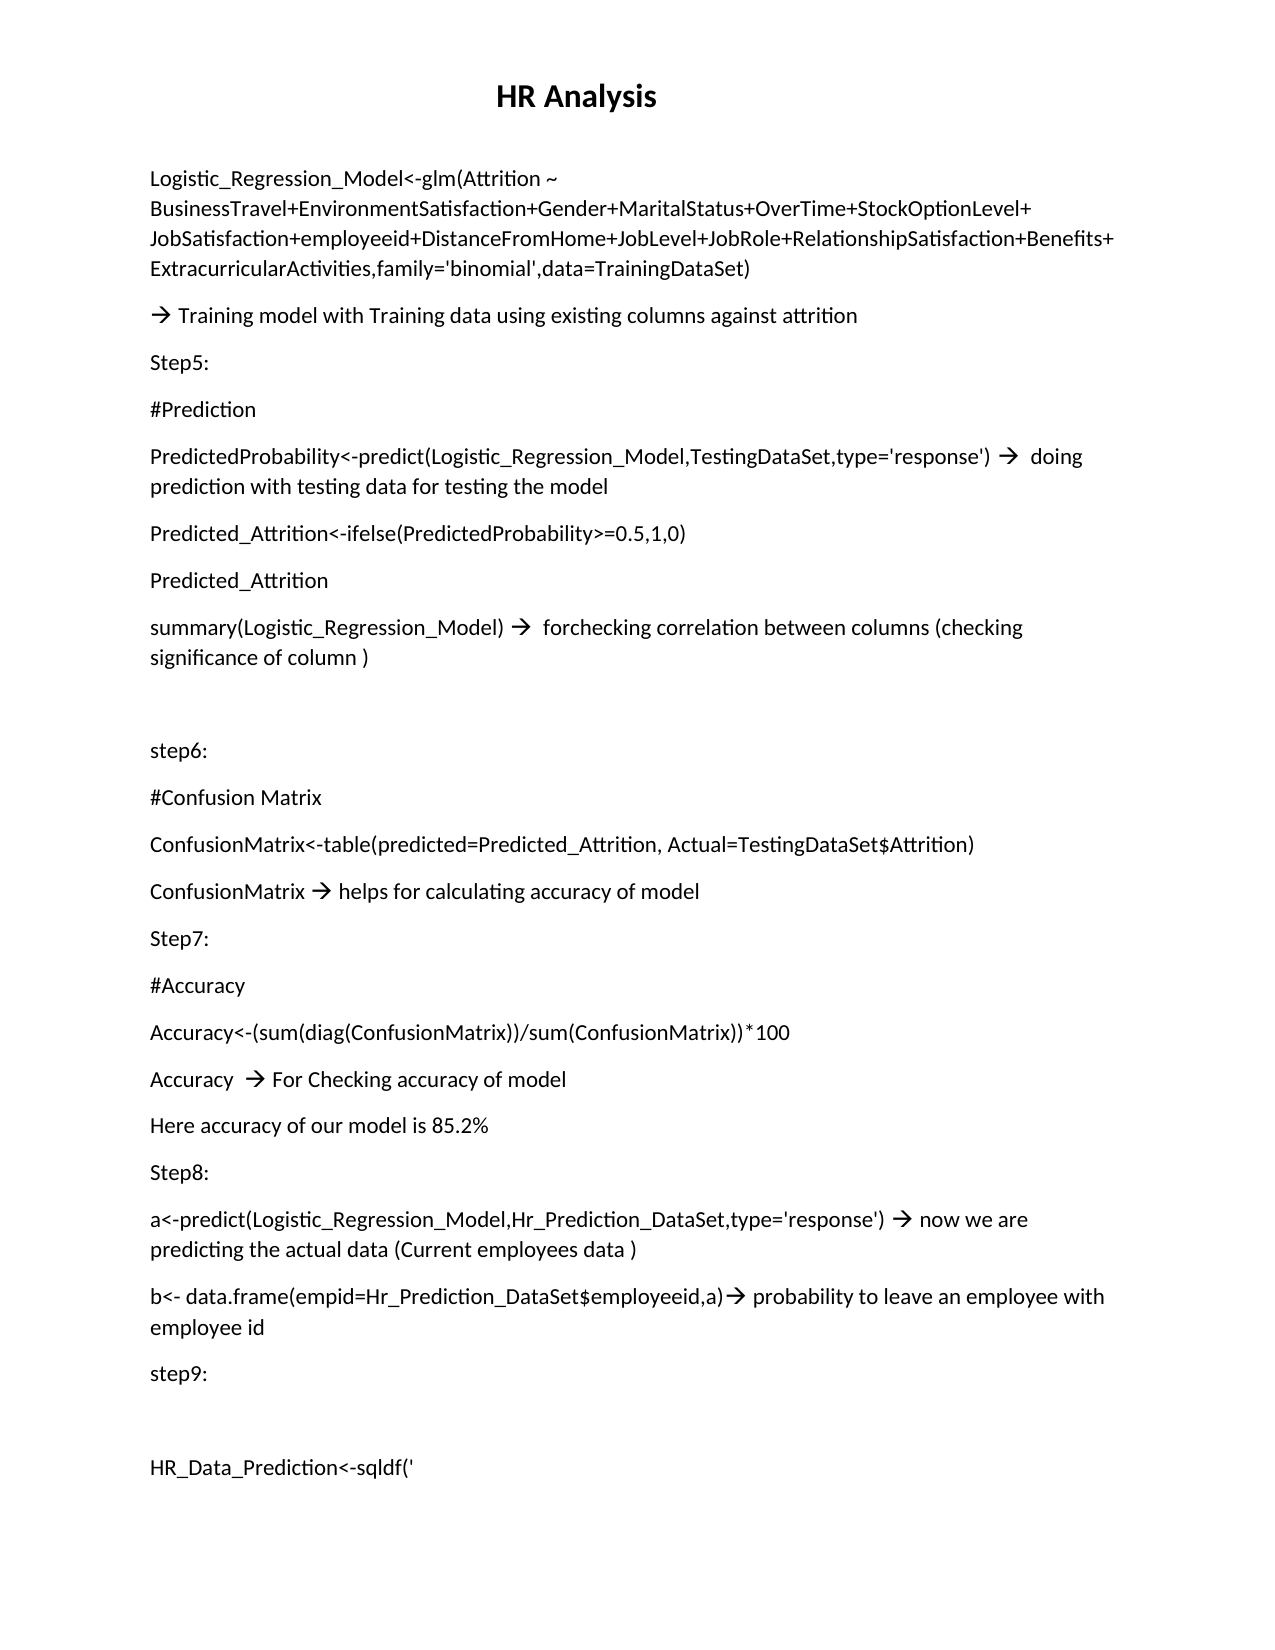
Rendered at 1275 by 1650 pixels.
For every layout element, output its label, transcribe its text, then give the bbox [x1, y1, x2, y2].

text PredictedProbability<-predict(Logistic_Regression_Model,TestingDataSet,type='response') doing prediction with testing data for testing the model [150, 442, 1125, 500]
text ConfusionMatrix helps for calculating accuracy of model [150, 877, 1125, 905]
text Accuracy For Checking accuracy of model [150, 1065, 1125, 1093]
text #Prediction [150, 395, 1125, 423]
text Predicted_Attrition [150, 566, 1125, 594]
text step6: [150, 737, 1125, 764]
text summary(Logistic_Regression_Model) forchecking correlation between columns (checking significance of column ) [150, 613, 1125, 671]
text HR_Data_Prediction<-sqldf(' [150, 1453, 1125, 1481]
text a<-predict(Logistic_Regression_Model,Hr_Prediction_DataSet,type='response') now we are predicting the actual data (Current employees data ) [150, 1205, 1125, 1263]
text step9: [150, 1359, 1125, 1387]
text #Accuracy [150, 971, 1125, 999]
text Step8: [150, 1158, 1125, 1186]
text Accuracy<-(sum(diag(ConfusionMatrix))/sum(ConfusionMatrix))*100 [150, 1018, 1125, 1046]
text #Confusion Matrix [150, 783, 1125, 811]
text ConfusionMatrix<-table(predicted=Predicted_Attrition, Actual=TestingDataSet$Attrition) [150, 830, 1125, 858]
text Training model with Training data using existing columns against attrition [150, 301, 1125, 329]
text b<- data.frame(empid=Hr_Prediction_DataSet$employeeid,a) probability to leave an employee with employee id [150, 1282, 1125, 1341]
text Logistic_Regression_Model<-glm(Attrition ~ BusinessTravel+EnvironmentSatisfaction+Gender+MaritalStatus+OverTime+StockOptionLevel+ JobSatisfaction+employeeid+DistanceFromHome+JobLevel+JobRole+RelationshipSatisfaction+Benefits+ExtracurricularActivities,family='binomial',data=TrainingDataSet) [150, 164, 1125, 282]
text Step5: [150, 348, 1125, 376]
text Step7: [150, 924, 1125, 952]
text Predicted_Attrition<-ifelse(PredictedProbability>=0.5,1,0) [150, 519, 1125, 547]
text Here accuracy of our model is 85.2% [150, 1112, 1125, 1139]
